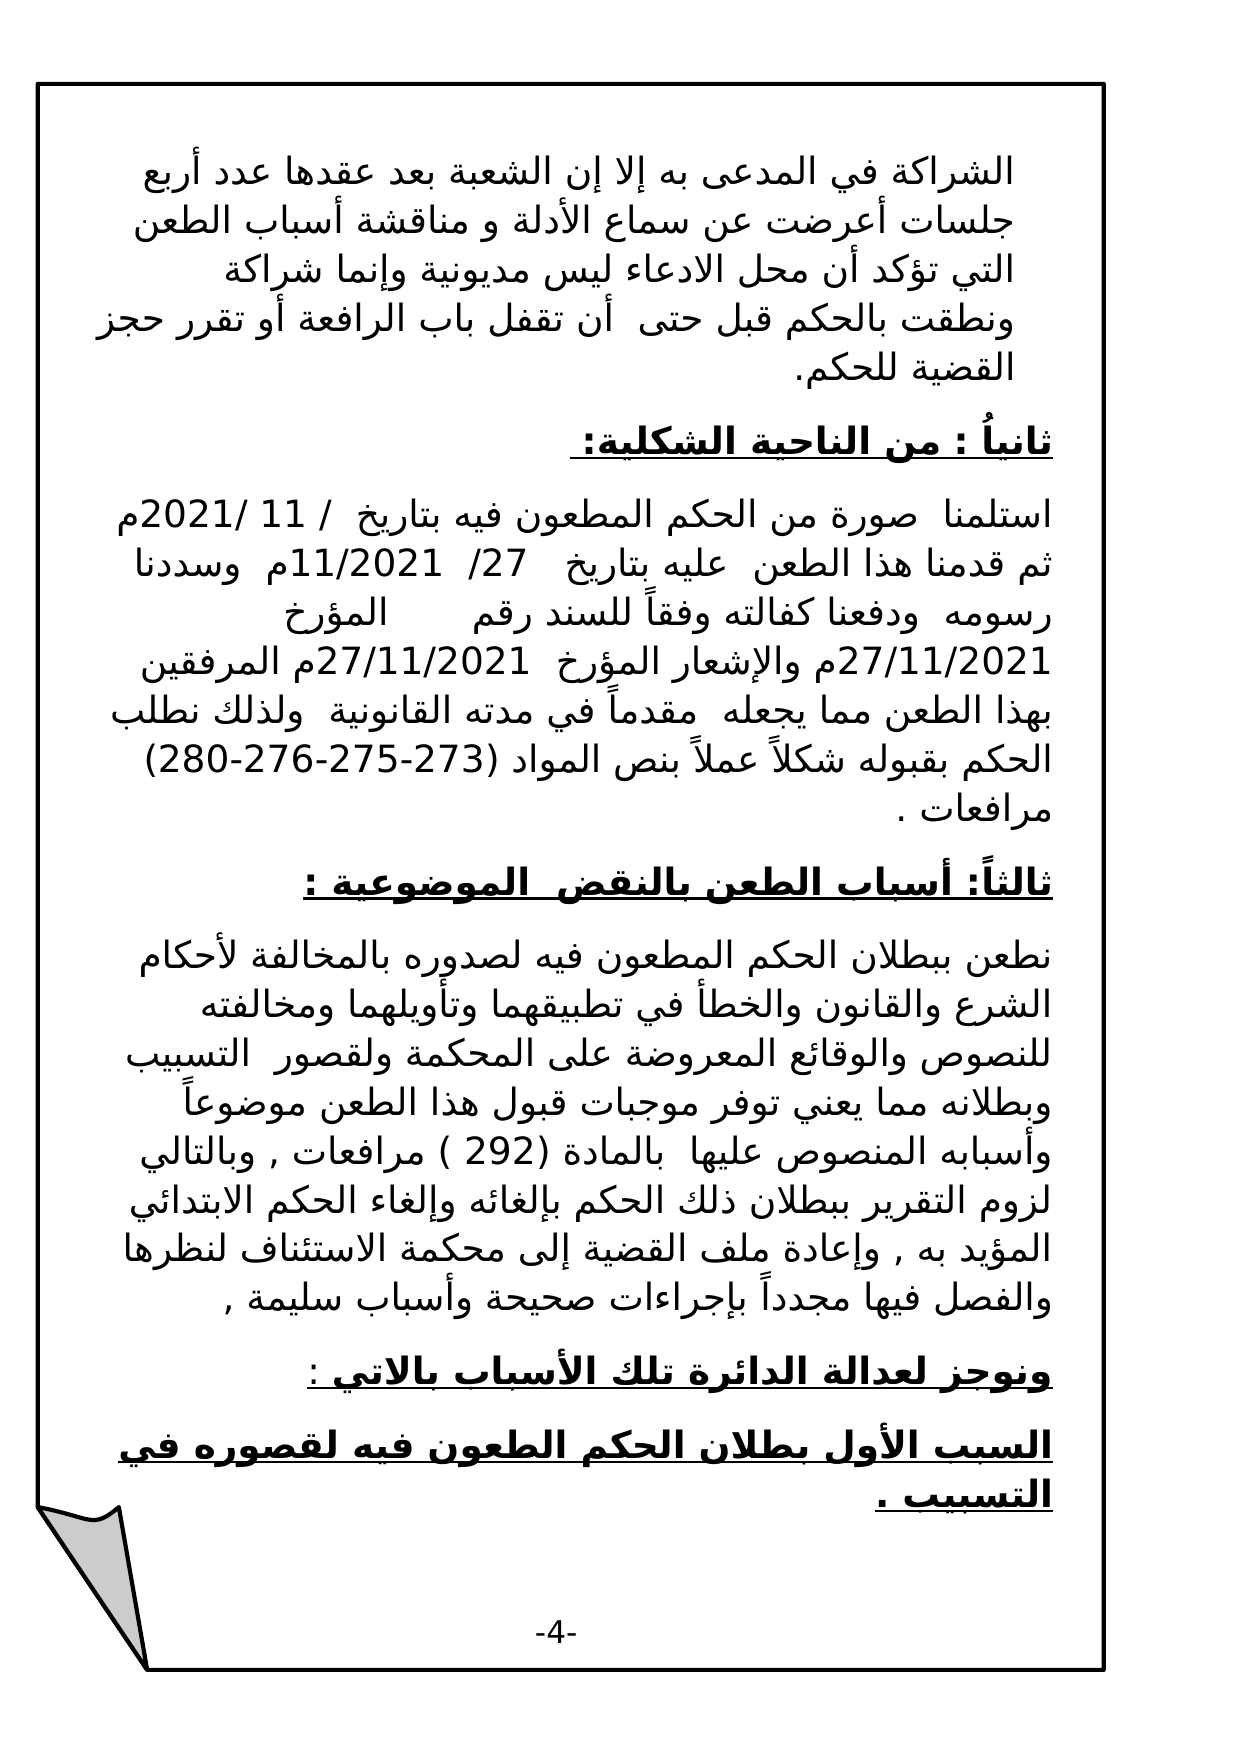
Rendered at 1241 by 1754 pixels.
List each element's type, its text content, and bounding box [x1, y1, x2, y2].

text ثانياُ : من الناحية الشكلية: [89, 419, 1053, 463]
text نطعن ببطلان الحكم المطعون فيه لصدوره بالمخالفة لأحكام الشرع والقانون والخطأ في تطبيقهما وتأويلهما ومخالفته للنصوص والوقائع المعروضة على المحكمة ولقصور التسبيب وبطلانه مما يعني توفر موجبات قبول هذا الطعن موضوعاً وأسبابه المنصوص عليها بالمادة (292 ) مرافعات , وبالتالي لزوم التقرير ببطلان ذلك الحكم بإلغائه وإلغاء الحكم الابتدائي المؤيد به , وإعادة ملف القضية إلى محكمة الاستئناف لنظرها والفصل فيها مجدداً بإجراءات صحيحة وأسباب سليمة , [89, 934, 1053, 1319]
text استلمنا صورة من الحكم المطعون فيه بتاريخ / 11 /2021م ثم قدمنا هذا الطعن عليه بتاريخ 27/ 11/2021م وسددنا رسومه ودفعنا كفالته وفقاً للسند رقم المؤرخ 27/11/2021م والإشعار المؤرخ 27/11/2021م المرفقين بهذا الطعن مما يجعله مقدماً في مدته القانونية ولذلك نطلب الحكم بقبوله شكلاً عملاً بنص المواد (273-275-276-280) مرافعات . [89, 493, 1053, 830]
text ونوجز لعدالة الدائرة تلك الأسباب بالاتي : [89, 1350, 1053, 1393]
text ثالثاً: أسباب الطعن بالنقض الموضوعية : [89, 860, 1053, 904]
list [89, 150, 1053, 389]
text السبب الأول بطلان الحكم الطعون فيه لقصوره في التسبيب . [89, 1424, 1053, 1516]
